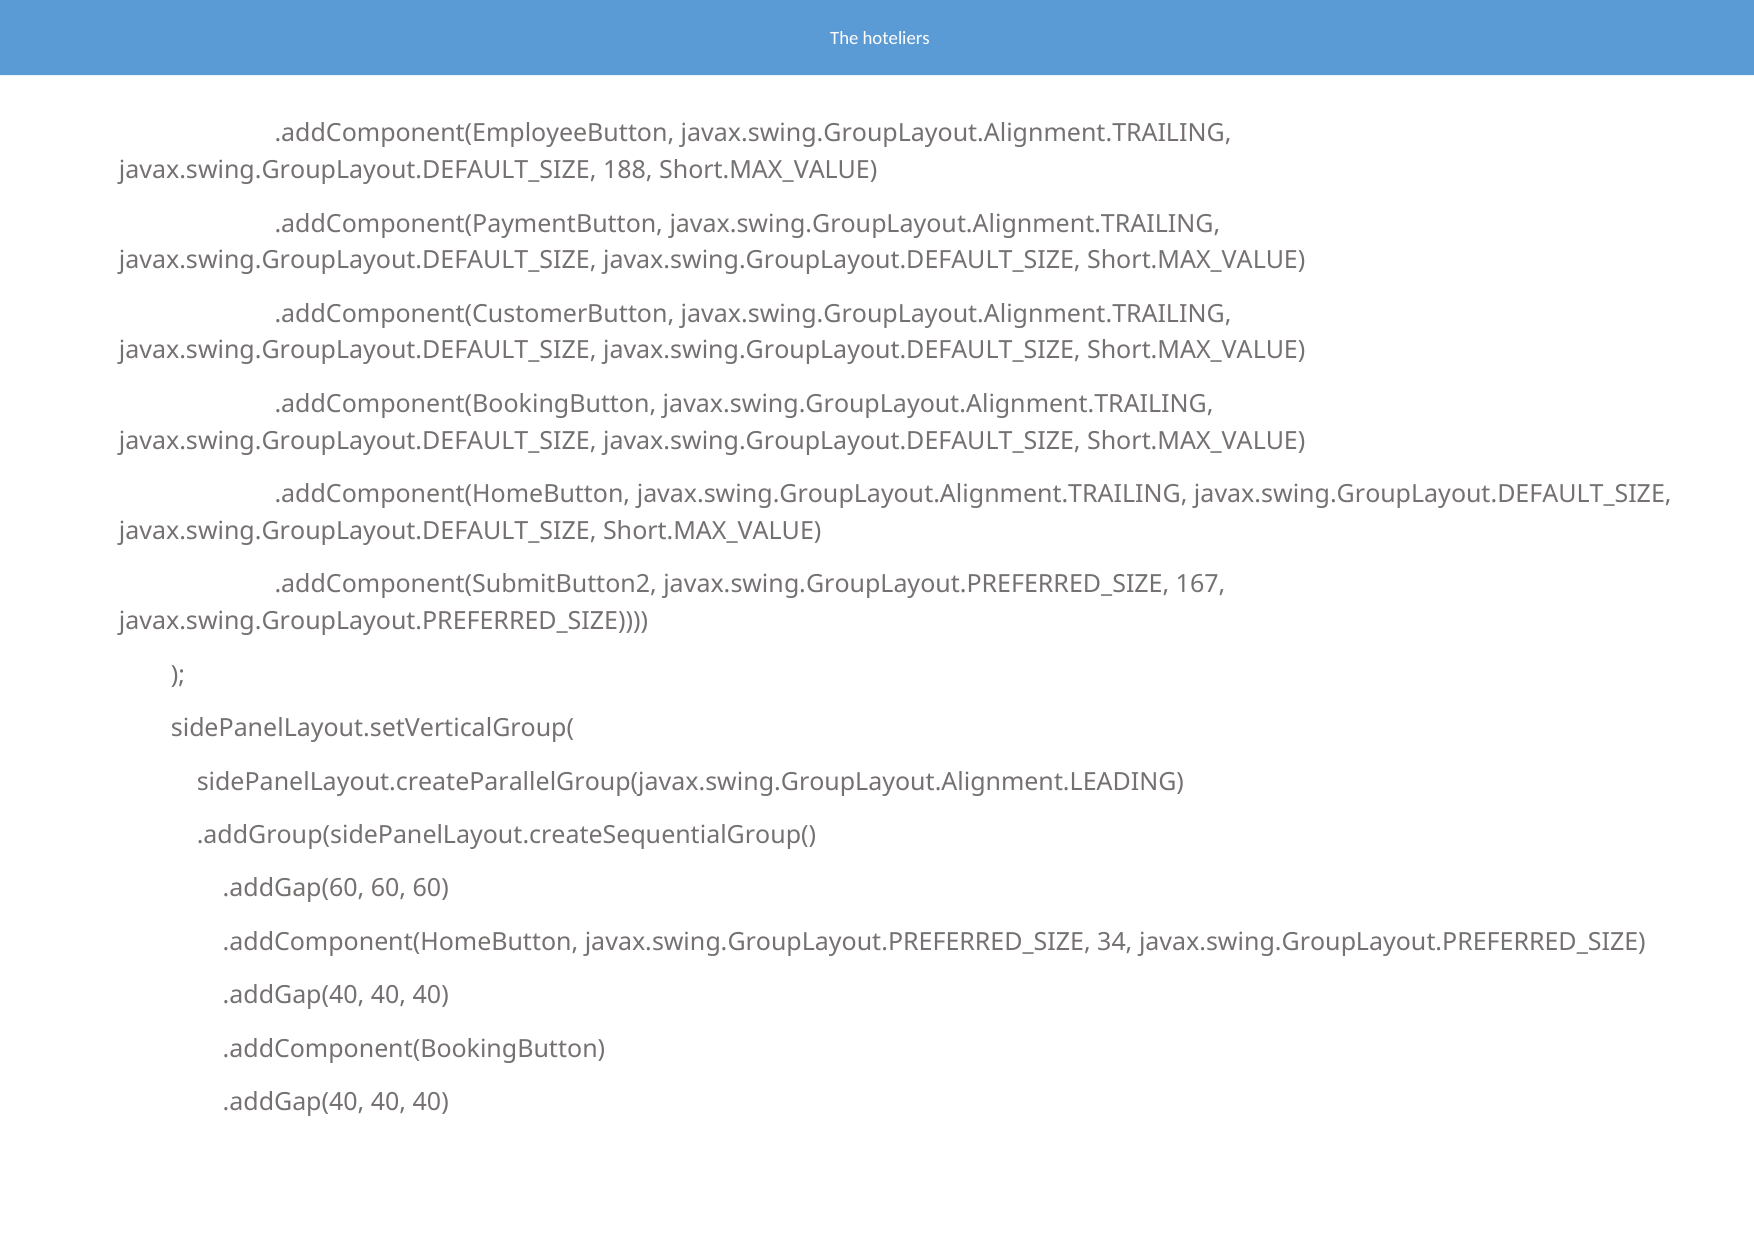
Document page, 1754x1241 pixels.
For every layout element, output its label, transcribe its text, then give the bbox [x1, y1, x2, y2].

text .addGap(40, 40, 40) [119, 977, 1679, 1011]
text sidePanelLayout.setVerticalGroup( [119, 710, 1679, 744]
text .addComponent(HomeButton, javax.swing.GroupLayout.PREFERRED_SIZE, 34, javax.swing.GroupLayout.PREFERRED_SIZE) [119, 923, 1679, 957]
text .addGroup(sidePanelLayout.createSequentialGroup() [119, 817, 1679, 851]
text .addGap(40, 40, 40) [119, 1084, 1679, 1118]
text .addComponent(HomeButton, javax.swing.GroupLayout.Alignment.TRAILING, javax.swing.GroupLayout.DEFAULT_SIZE, javax.swing.GroupLayout.DEFAULT_SIZE, Short.MAX_VALUE) [119, 476, 1679, 547]
text ); [119, 656, 1679, 690]
text .addComponent(EmployeeButton, javax.swing.GroupLayout.Alignment.TRAILING, javax.swing.GroupLayout.DEFAULT_SIZE, 188, Short.MAX_VALUE) [119, 115, 1679, 186]
text sidePanelLayout.createParallelGroup(javax.swing.GroupLayout.Alignment.LEADING) [119, 763, 1679, 797]
text .addComponent(SubmitButton2, javax.swing.GroupLayout.PREFERRED_SIZE, 167, javax.swing.GroupLayout.PREFERRED_SIZE)))) [119, 566, 1679, 637]
text .addComponent(PaymentButton, javax.swing.GroupLayout.Alignment.TRAILING, javax.swing.GroupLayout.DEFAULT_SIZE, javax.swing.GroupLayout.DEFAULT_SIZE, Short.MAX_VALUE) [119, 205, 1679, 276]
text .addComponent(BookingButton) [119, 1030, 1679, 1064]
text .addGap(60, 60, 60) [119, 870, 1679, 904]
text .addComponent(CustomerButton, javax.swing.GroupLayout.Alignment.TRAILING, javax.swing.GroupLayout.DEFAULT_SIZE, javax.swing.GroupLayout.DEFAULT_SIZE, Short.MAX_VALUE) [119, 295, 1679, 366]
text .addComponent(BookingButton, javax.swing.GroupLayout.Alignment.TRAILING, javax.swing.GroupLayout.DEFAULT_SIZE, javax.swing.GroupLayout.DEFAULT_SIZE, Short.MAX_VALUE) [119, 386, 1679, 456]
